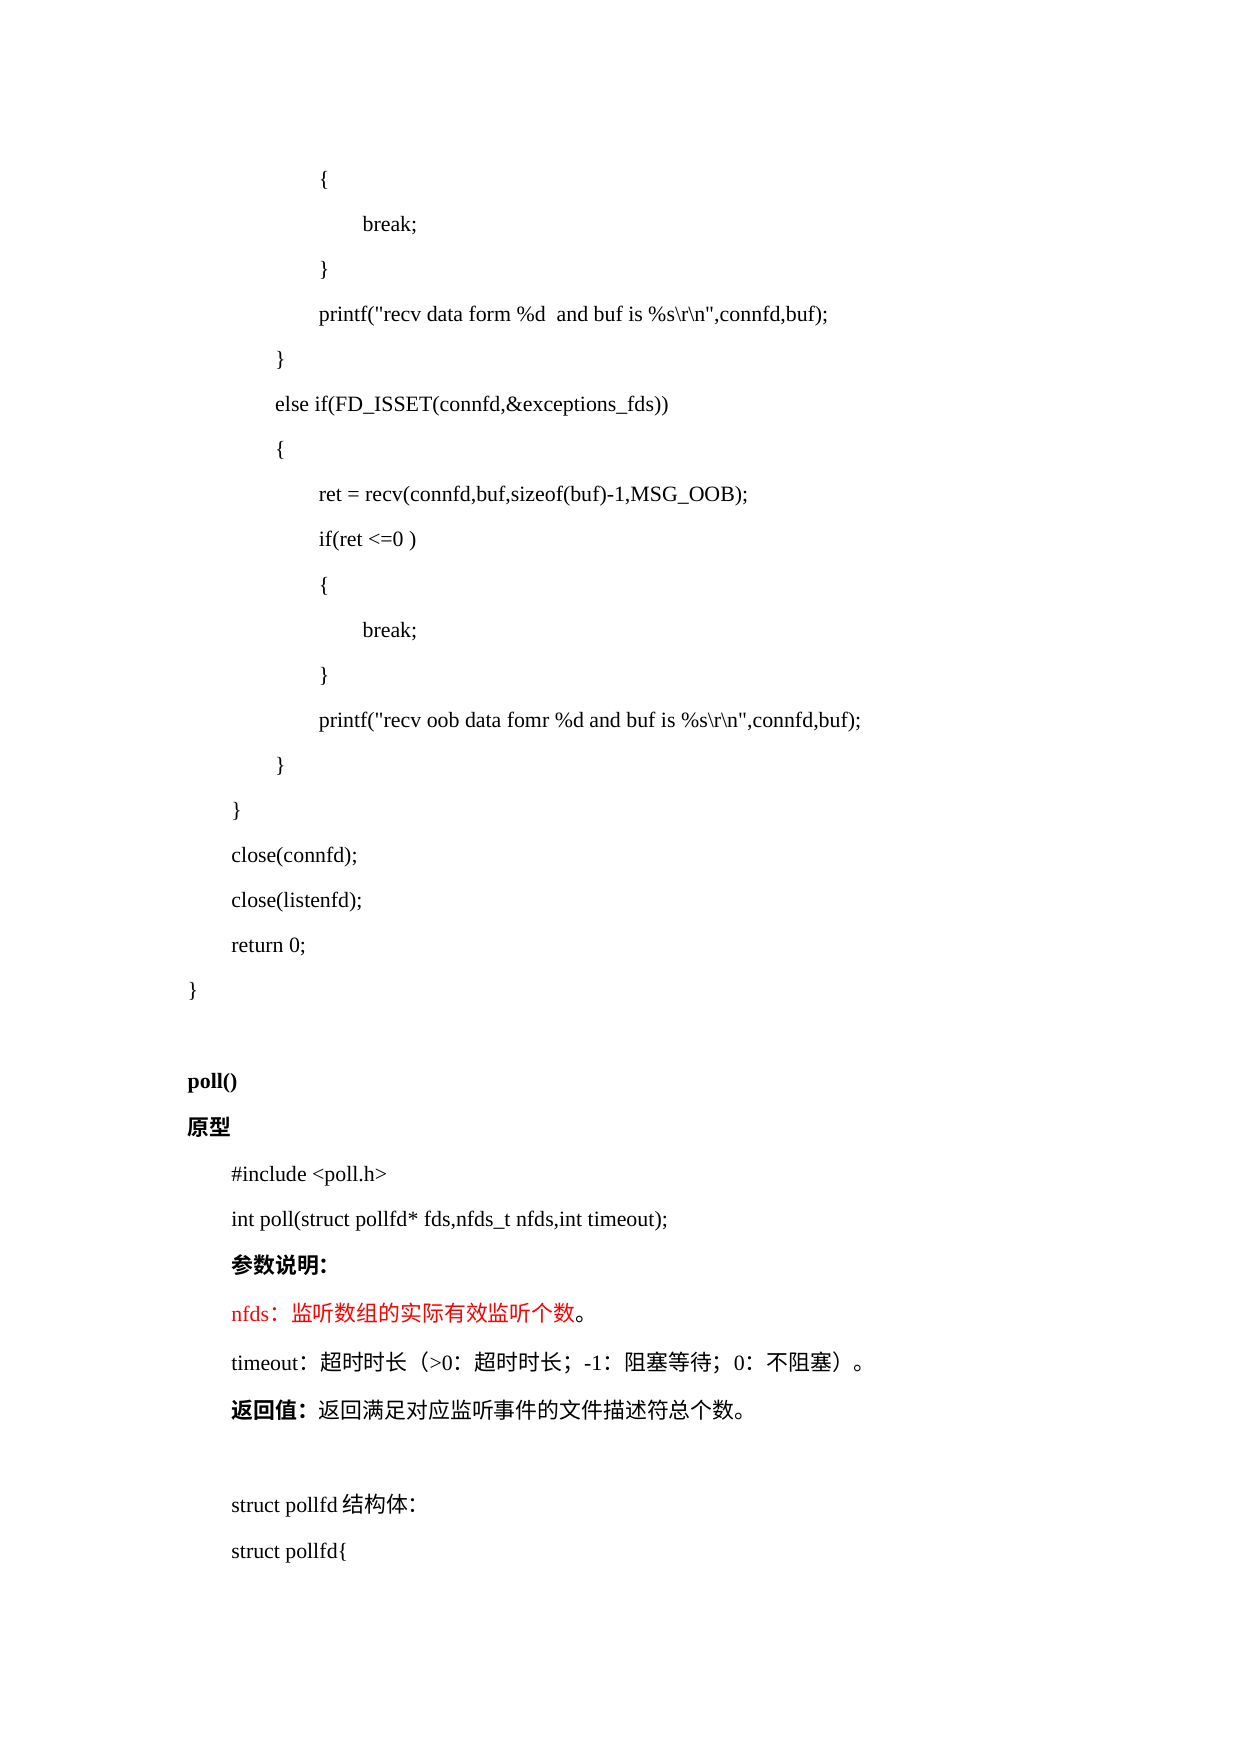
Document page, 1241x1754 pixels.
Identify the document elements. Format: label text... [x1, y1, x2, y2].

text struct pollfd结构体： [187, 1486, 1053, 1519]
text } [187, 252, 1053, 285]
text printf("recv data form %d and buf is %s\r\n",connfd,buf); [187, 297, 1053, 330]
text { [187, 568, 1053, 600]
text } [187, 748, 1053, 781]
text if(ret <=0 ) [187, 523, 1053, 555]
text timeout：超时时长（>0：超时时长；-1：阻塞等待；0：不阻塞）。 [187, 1344, 1053, 1377]
text int poll(struct pollfd* fds,nfds_t nfds,int timeout); [187, 1203, 1053, 1235]
text struct pollfd{ [187, 1534, 1053, 1567]
text break; [187, 613, 1053, 646]
text #include <poll.h> [187, 1157, 1053, 1190]
text } [187, 793, 1053, 826]
subtitle 原型 [187, 1109, 1053, 1142]
text close(listenfd); [187, 884, 1053, 916]
text printf("recv oob data fomr %d and buf is %s\r\n",connfd,buf); [187, 703, 1053, 736]
text else if(FD_ISSET(connfd,&exceptions_fds)) [187, 387, 1053, 420]
text 参数说明： [187, 1248, 1053, 1280]
text { [187, 433, 1053, 465]
text } [187, 974, 1053, 1006]
text break; [187, 207, 1053, 239]
text { [187, 162, 1053, 194]
text close(connfd); [187, 838, 1053, 871]
text 返回值：返回满足对应监听事件的文件描述符总个数。 [187, 1393, 1053, 1425]
text return 0; [187, 929, 1053, 961]
text } [187, 342, 1053, 375]
subtitle poll() [187, 1064, 1053, 1097]
text ret = recv(connfd,buf,sizeof(buf)-1,MSG_OOB); [187, 478, 1053, 510]
text nfds：监听数组的实际有效监听个数。 [187, 1296, 1053, 1328]
text } [187, 658, 1053, 691]
